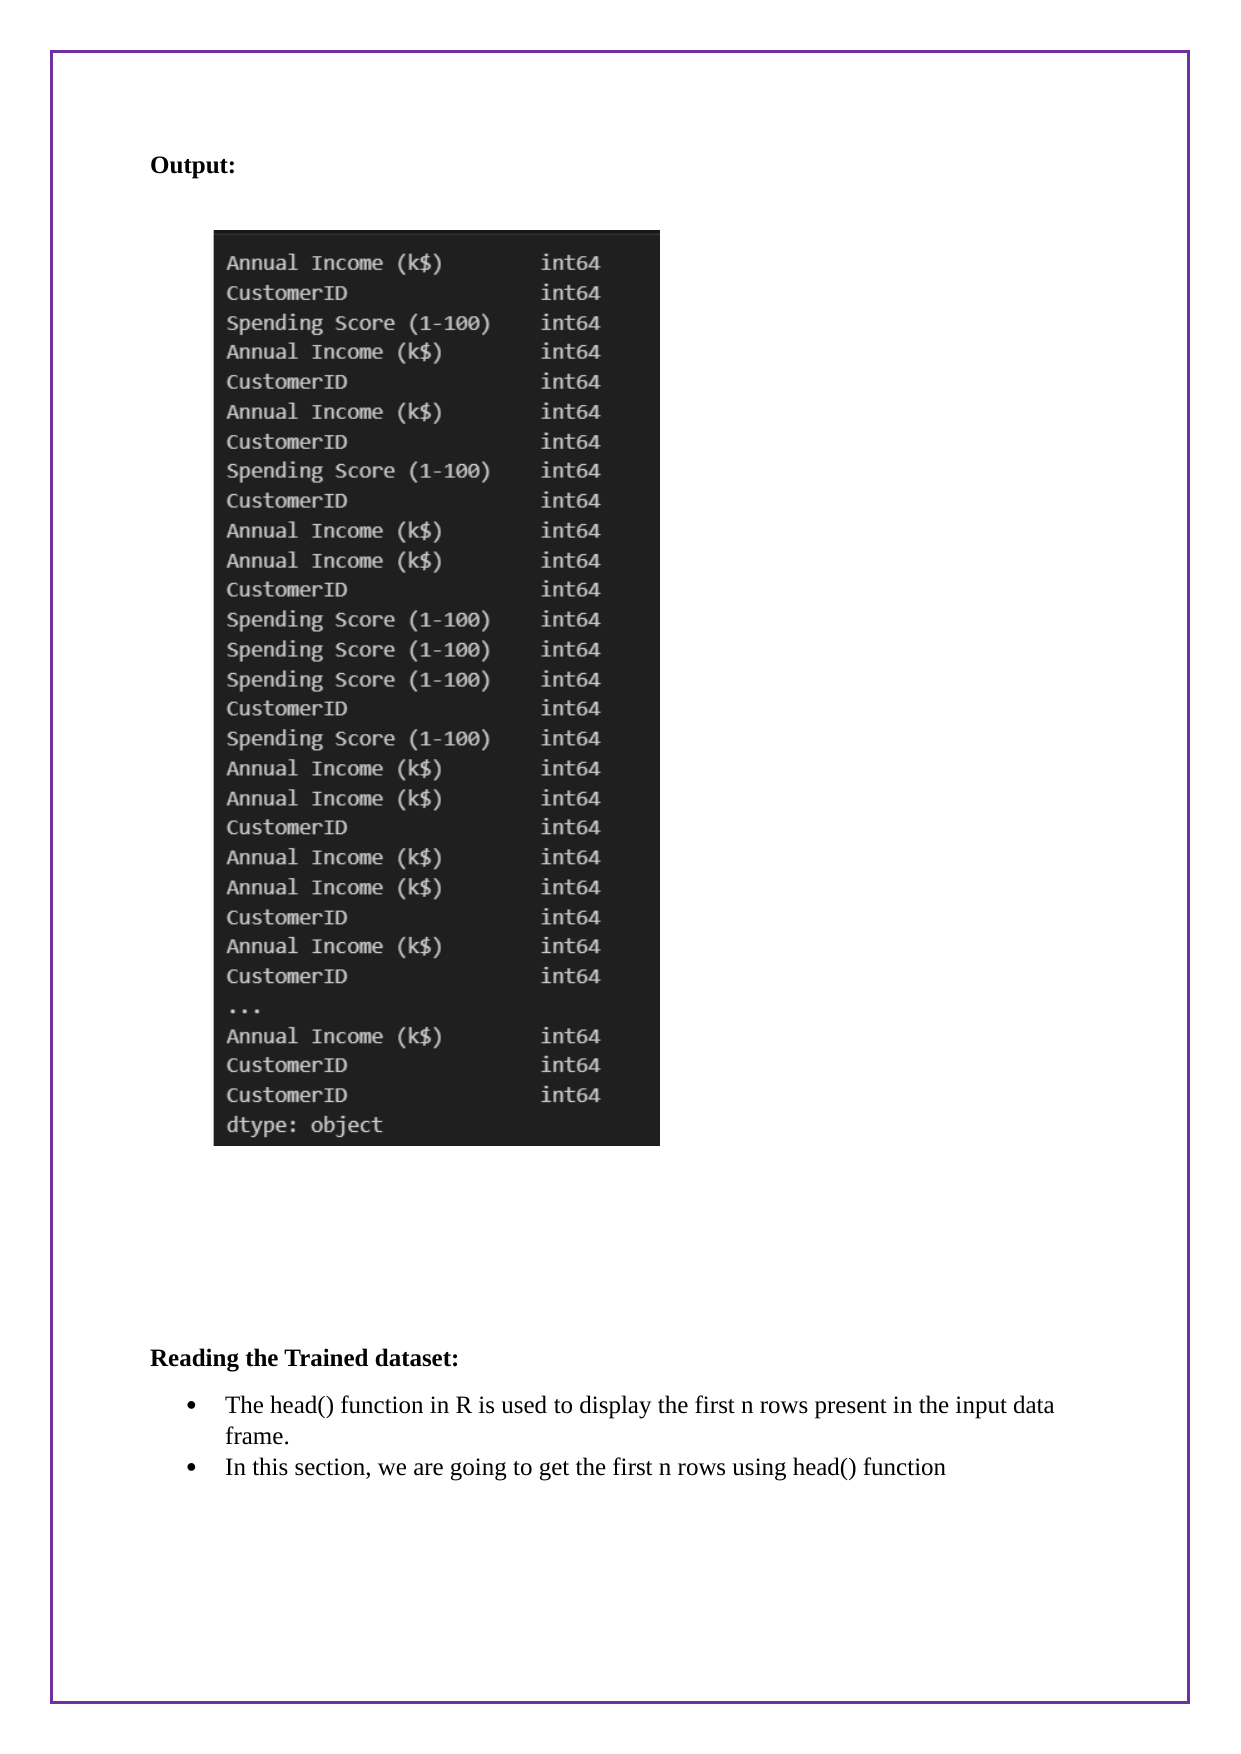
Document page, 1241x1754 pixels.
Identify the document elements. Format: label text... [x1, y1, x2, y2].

list The head() function in R is used to display the first n rows present in the input data frame. [187, 1390, 1090, 1450]
picture [213, 230, 660, 1146]
list In this section, we are going to get the first n rows using head() function [187, 1452, 1090, 1481]
text Reading the Trained dataset: [150, 1343, 1090, 1371]
text Output: [150, 150, 1090, 179]
